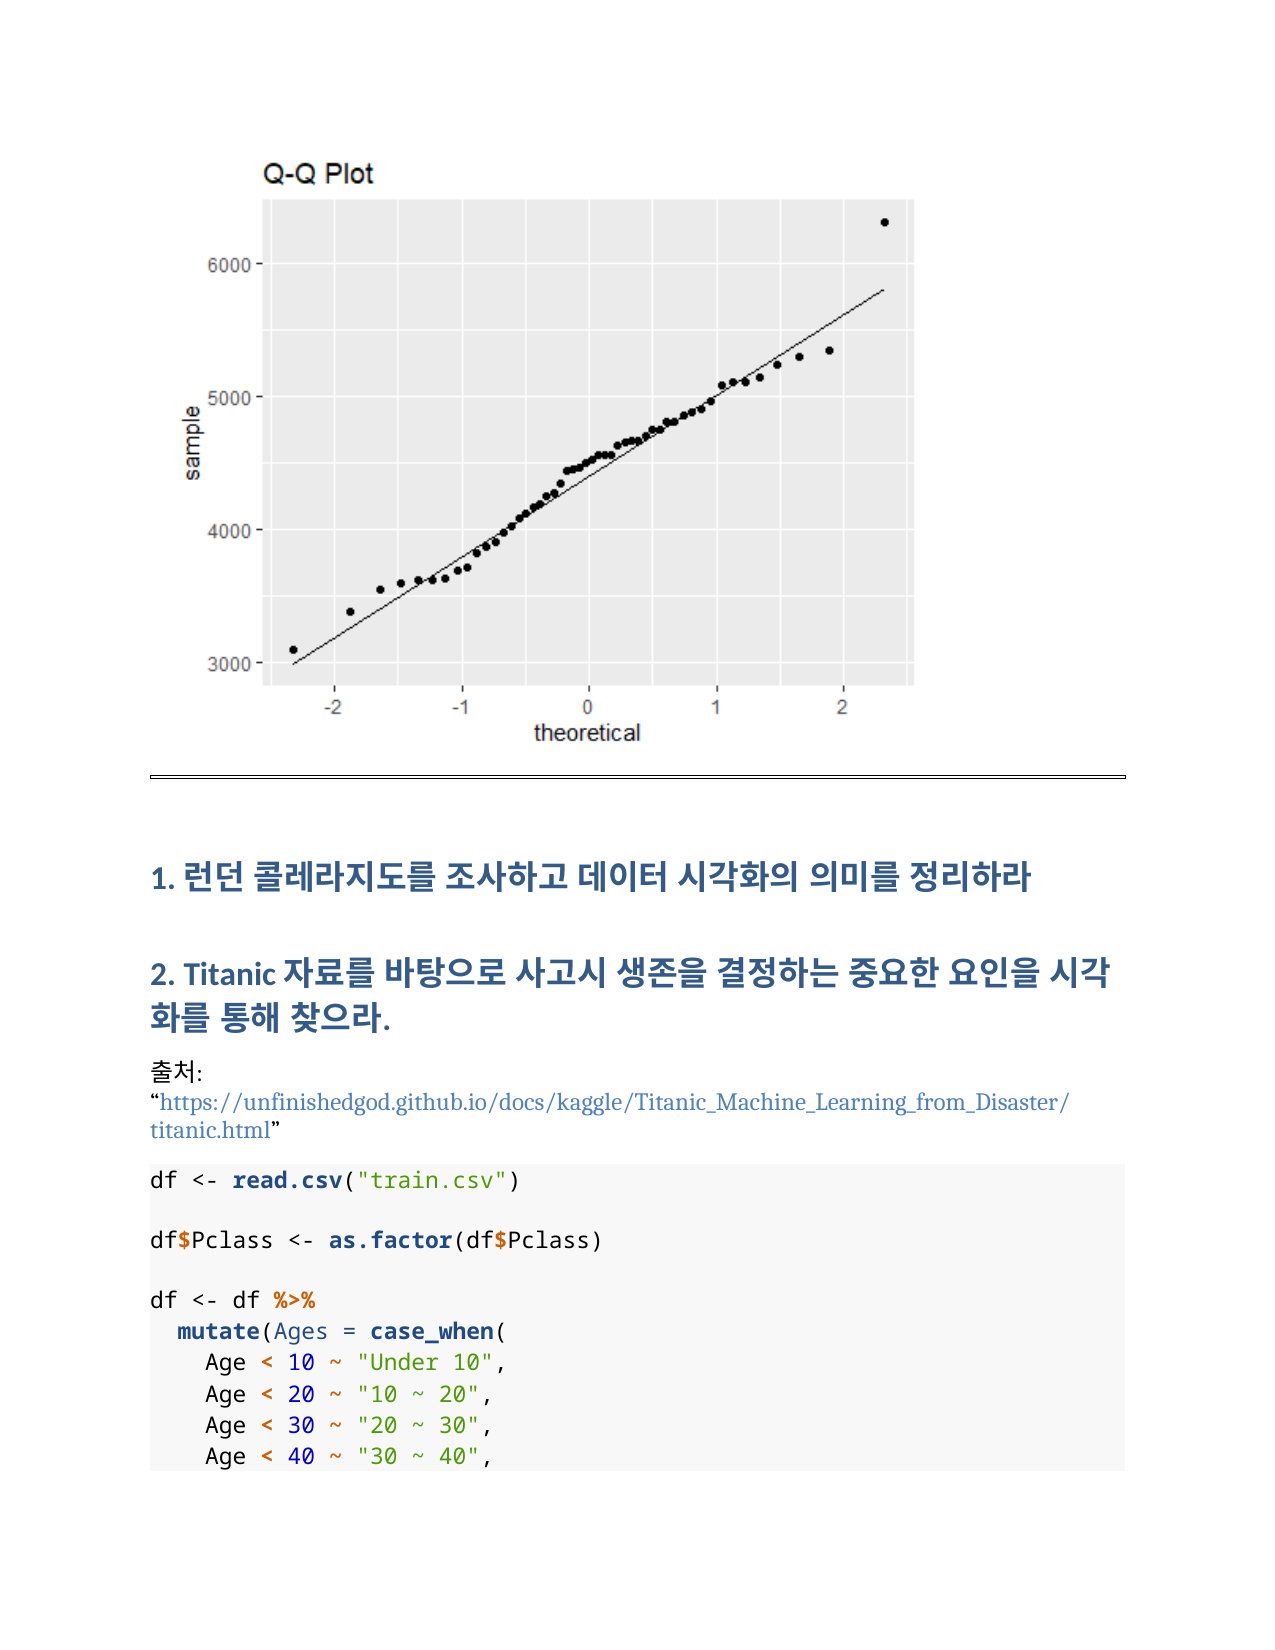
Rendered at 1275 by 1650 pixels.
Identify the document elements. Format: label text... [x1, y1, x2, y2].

subtitle 1. 런던 콜레라지도를 조사하고 데이터 시각화의 의미를 정리하라 [150, 854, 1125, 899]
subtitle 2. Titanic 자료를 바탕으로 사고시 생존을 결정하는 중요한 요인을 시각화를 통해 찾으라. [150, 949, 1125, 1040]
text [150, 1164, 1125, 1471]
picture [168, 150, 927, 757]
text 출처: “https://unfinishedgod.github.io/docs/kaggle/Titanic_Machine_Learning_from_Disaster/titanic.html” [150, 1059, 1125, 1145]
